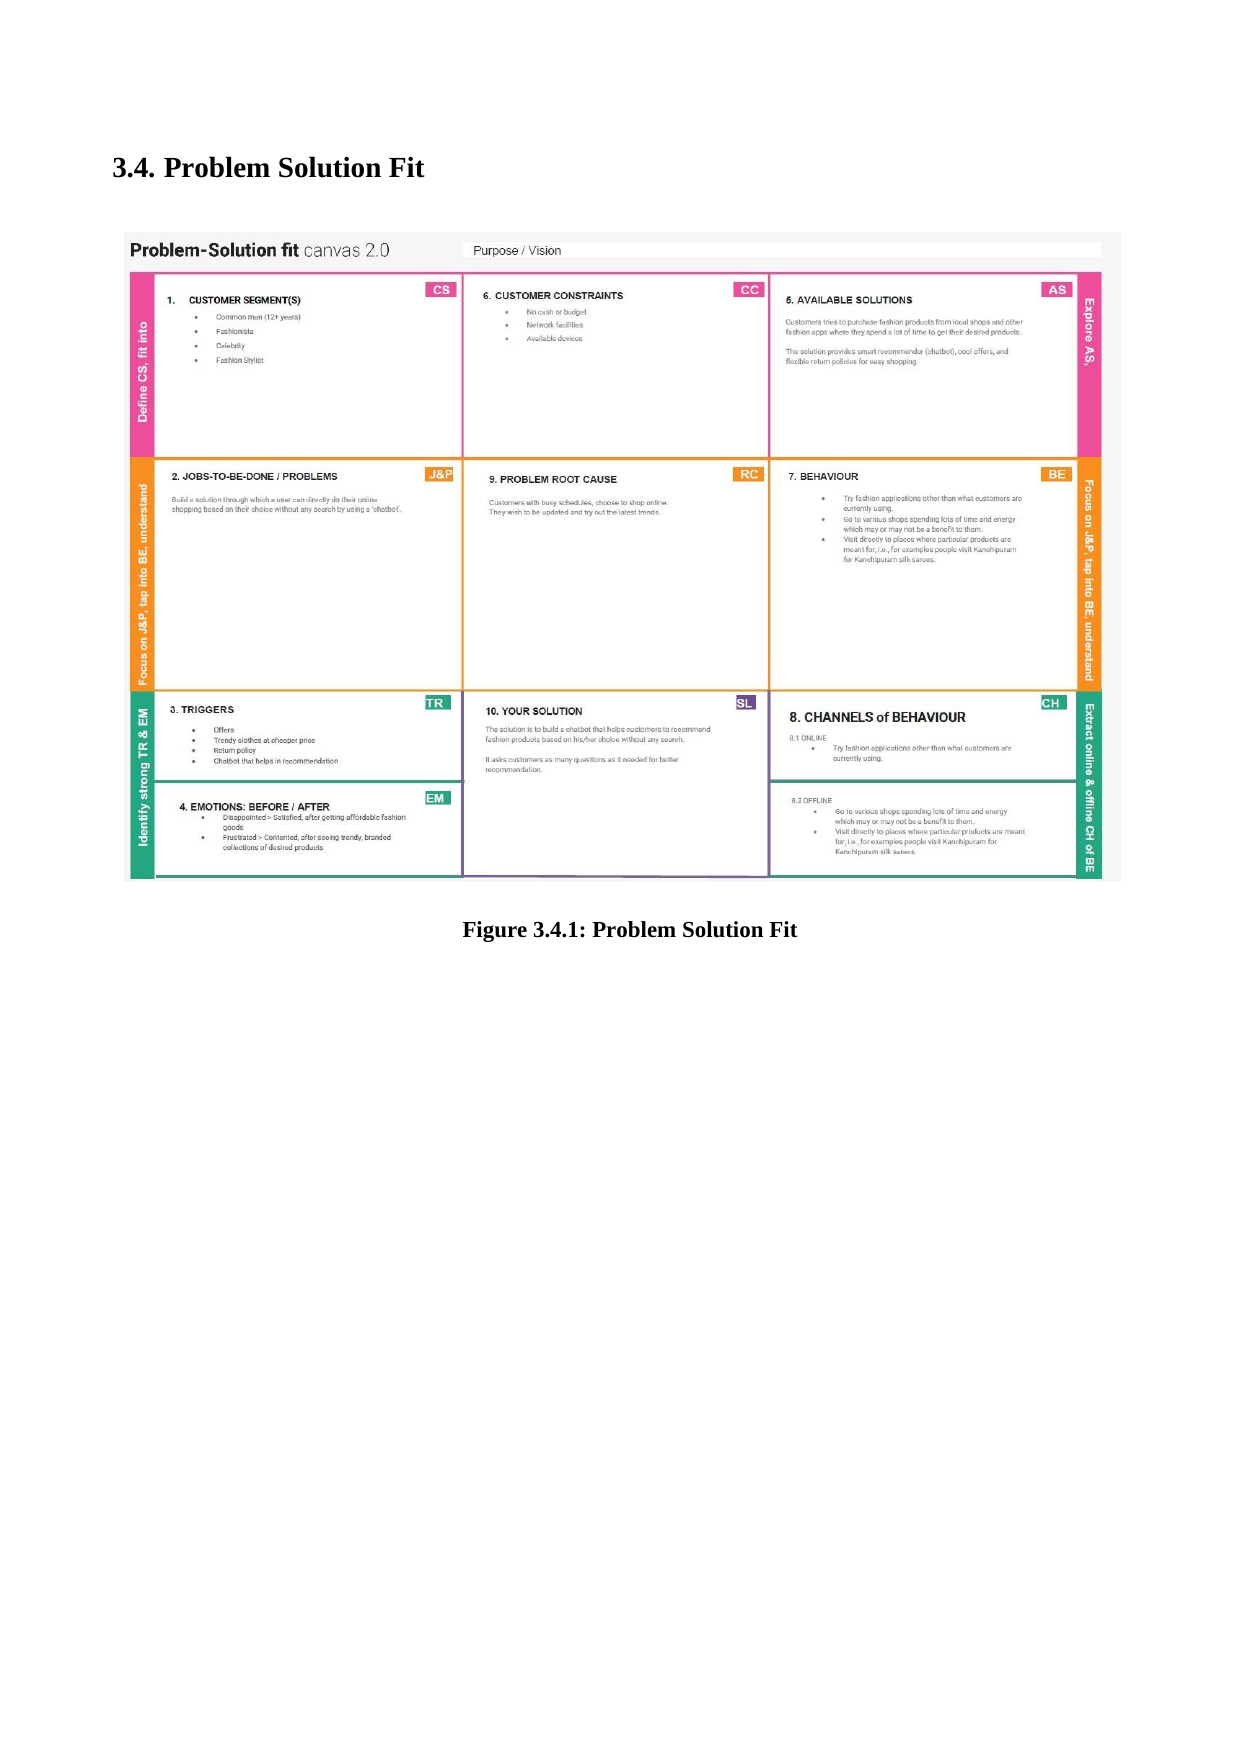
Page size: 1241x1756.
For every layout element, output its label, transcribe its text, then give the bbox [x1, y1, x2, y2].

picture [123, 232, 1122, 882]
subtitle Problem Solution Fit [112, 150, 1165, 184]
text Figure 3.4.1: Problem Solution Fit [385, 917, 874, 943]
